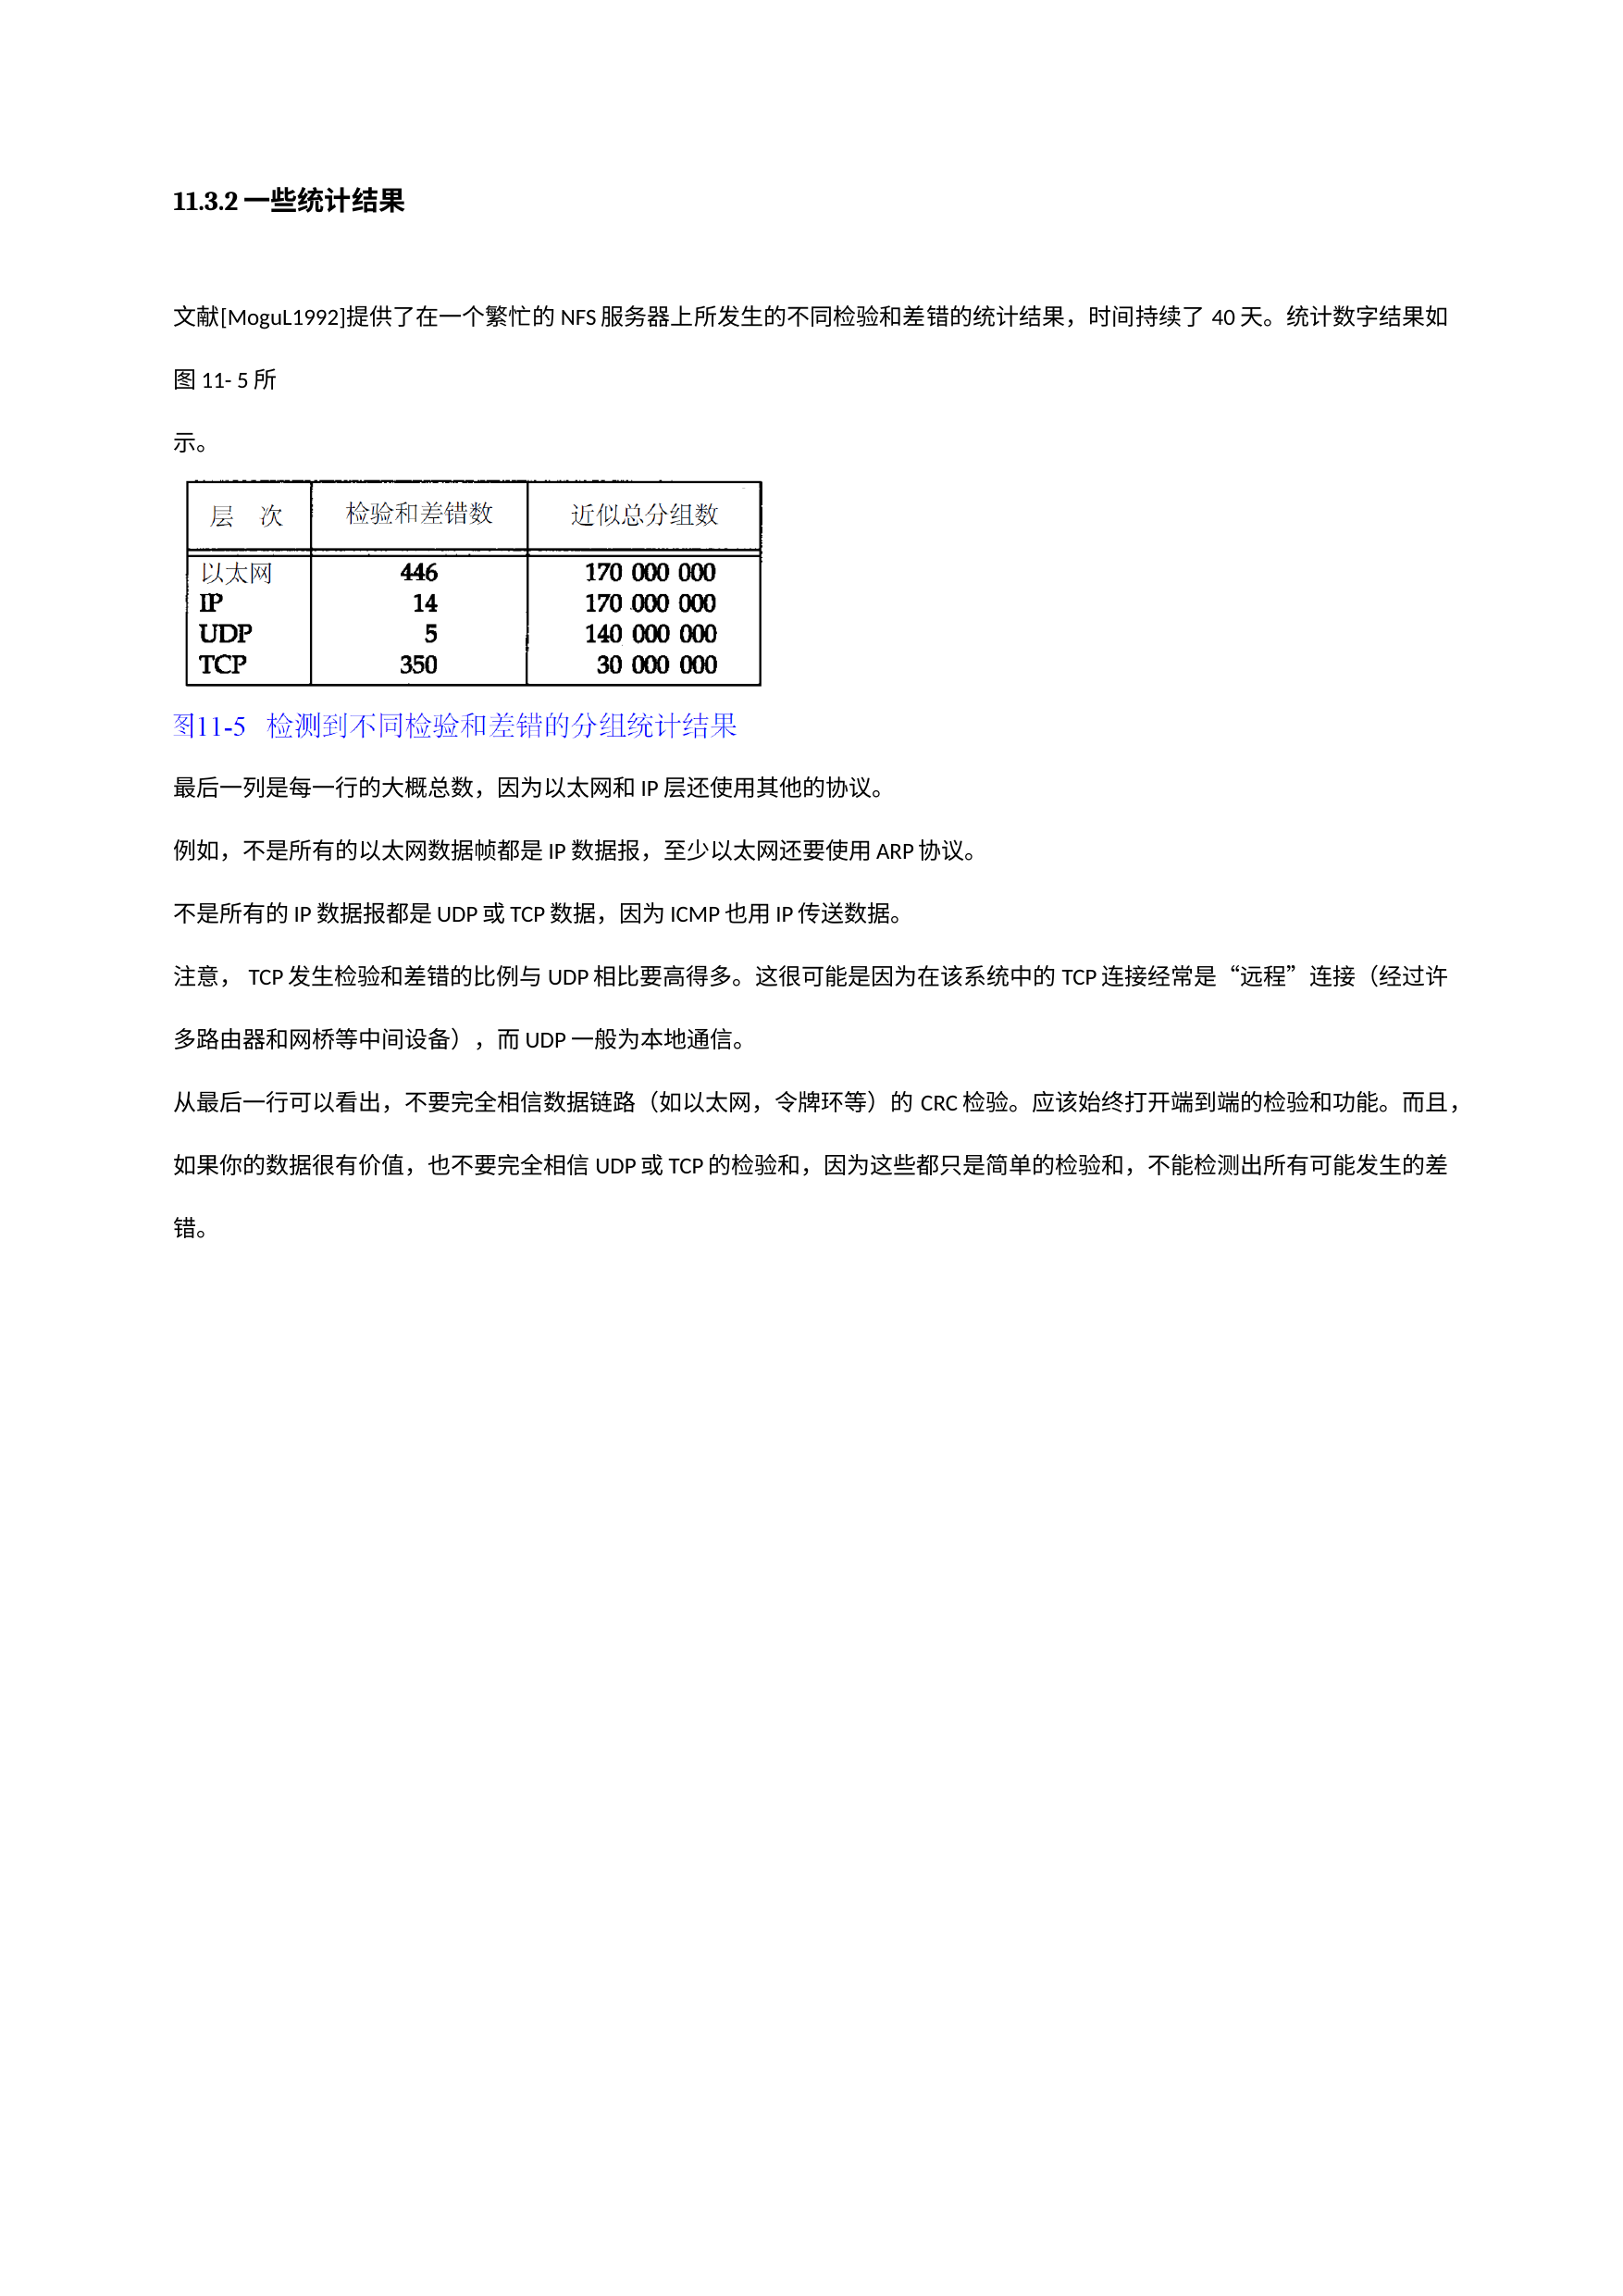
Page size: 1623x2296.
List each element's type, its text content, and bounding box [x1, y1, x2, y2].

text 注意， TCP发生检验和差错的比例与UDP相比要高得多。这很可能是因为在该系统中的TCP连接经常是“远程”连接（经过许多路由器和网桥等中间设备），而UDP一般为本地通信。 [173, 943, 1449, 1069]
picture [173, 472, 773, 752]
text 最后一列是每一行的大概总数，因为以太网和IP层还使用其他的协议。 [173, 755, 1449, 818]
text 从最后一行可以看出，不要完全相信数据链路（如以太网，令牌环等）的CRC检验。应该始终打开端到端的检验和功能。而且，如果你的数据很有价值，也不要完全相信UDP或TCP的检验和，因为这些都只是简单的检验和，不能检测出所有可能发生的差错。 [173, 1069, 1449, 1258]
text 例如，不是所有的以太网数据帧都是IP数据报，至少以太网还要使用ARP协议。 [173, 818, 1449, 881]
subtitle 11.3.2一些统计结果 [173, 168, 1449, 230]
text 文献[MoguL1992]提供了在一个繁忙的NFS服务器上所发生的不同检验和差错的统计结果，时间持续了40天。统计数字结果如图11- 5所 [173, 283, 1449, 409]
text 不是所有的IP数据报都是UDP或TCP数据，因为ICMP也用IP传送数据。 [173, 881, 1449, 943]
text 示。 [173, 409, 1449, 472]
